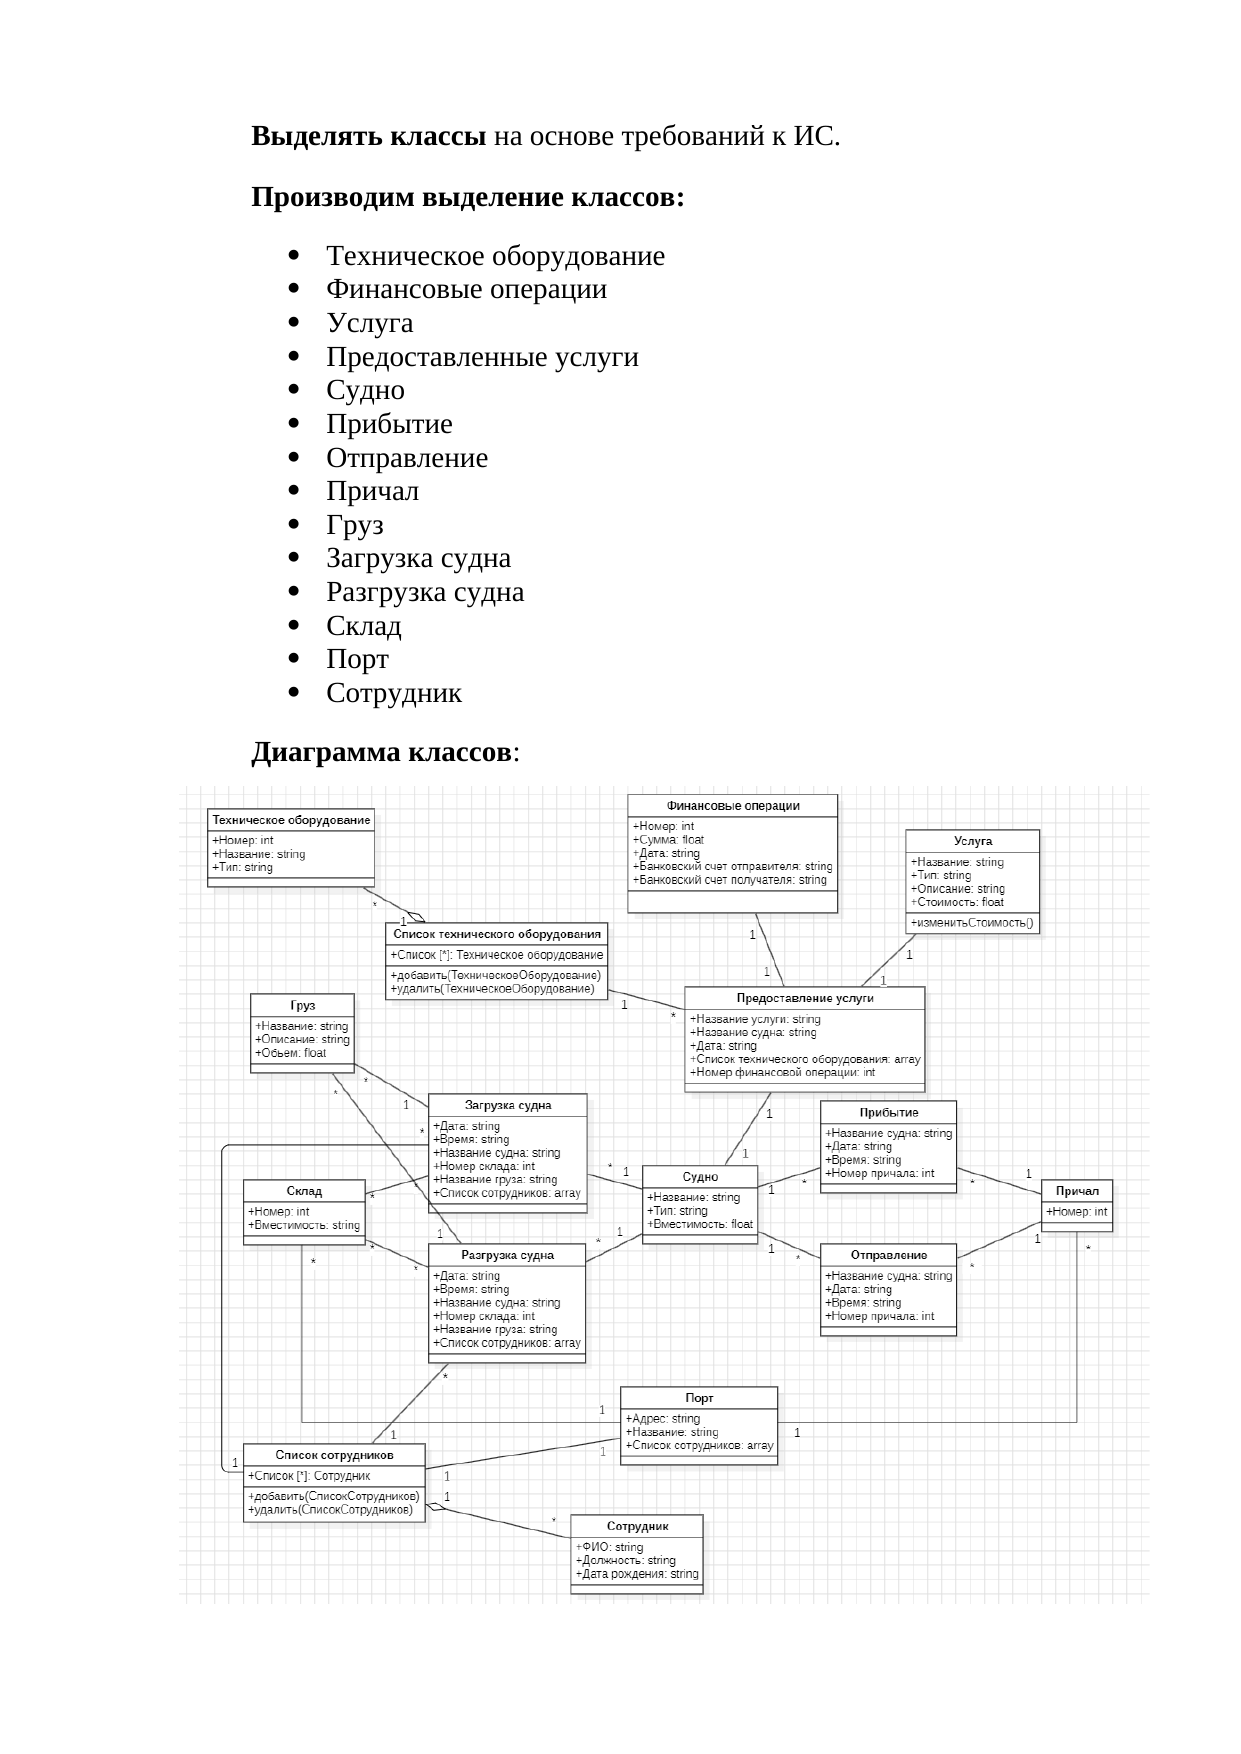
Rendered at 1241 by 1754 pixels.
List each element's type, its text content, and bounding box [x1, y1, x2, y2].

list Судно [288, 372, 1152, 406]
list Разгрузка судна [288, 574, 1152, 608]
text Выделять классы на основе требований к ИС. [177, 118, 1152, 152]
picture [179, 786, 1150, 1604]
list Техническое оборудование [288, 238, 1152, 271]
text Диаграмма классов: [177, 734, 1152, 767]
list Сотрудник [288, 675, 1152, 709]
list Финансовые операции [288, 271, 1152, 305]
list Предоставленные услуги [288, 339, 1152, 372]
text Производим выделение классов: [177, 179, 1152, 213]
list Отправление [288, 440, 1152, 473]
list Груз [288, 507, 1152, 541]
list Загрузка судна [288, 541, 1152, 574]
list Причал [288, 473, 1152, 507]
list Прибытие [288, 406, 1152, 440]
list Порт [288, 642, 1152, 675]
list Склад [288, 608, 1152, 642]
list Услуга [288, 305, 1152, 339]
